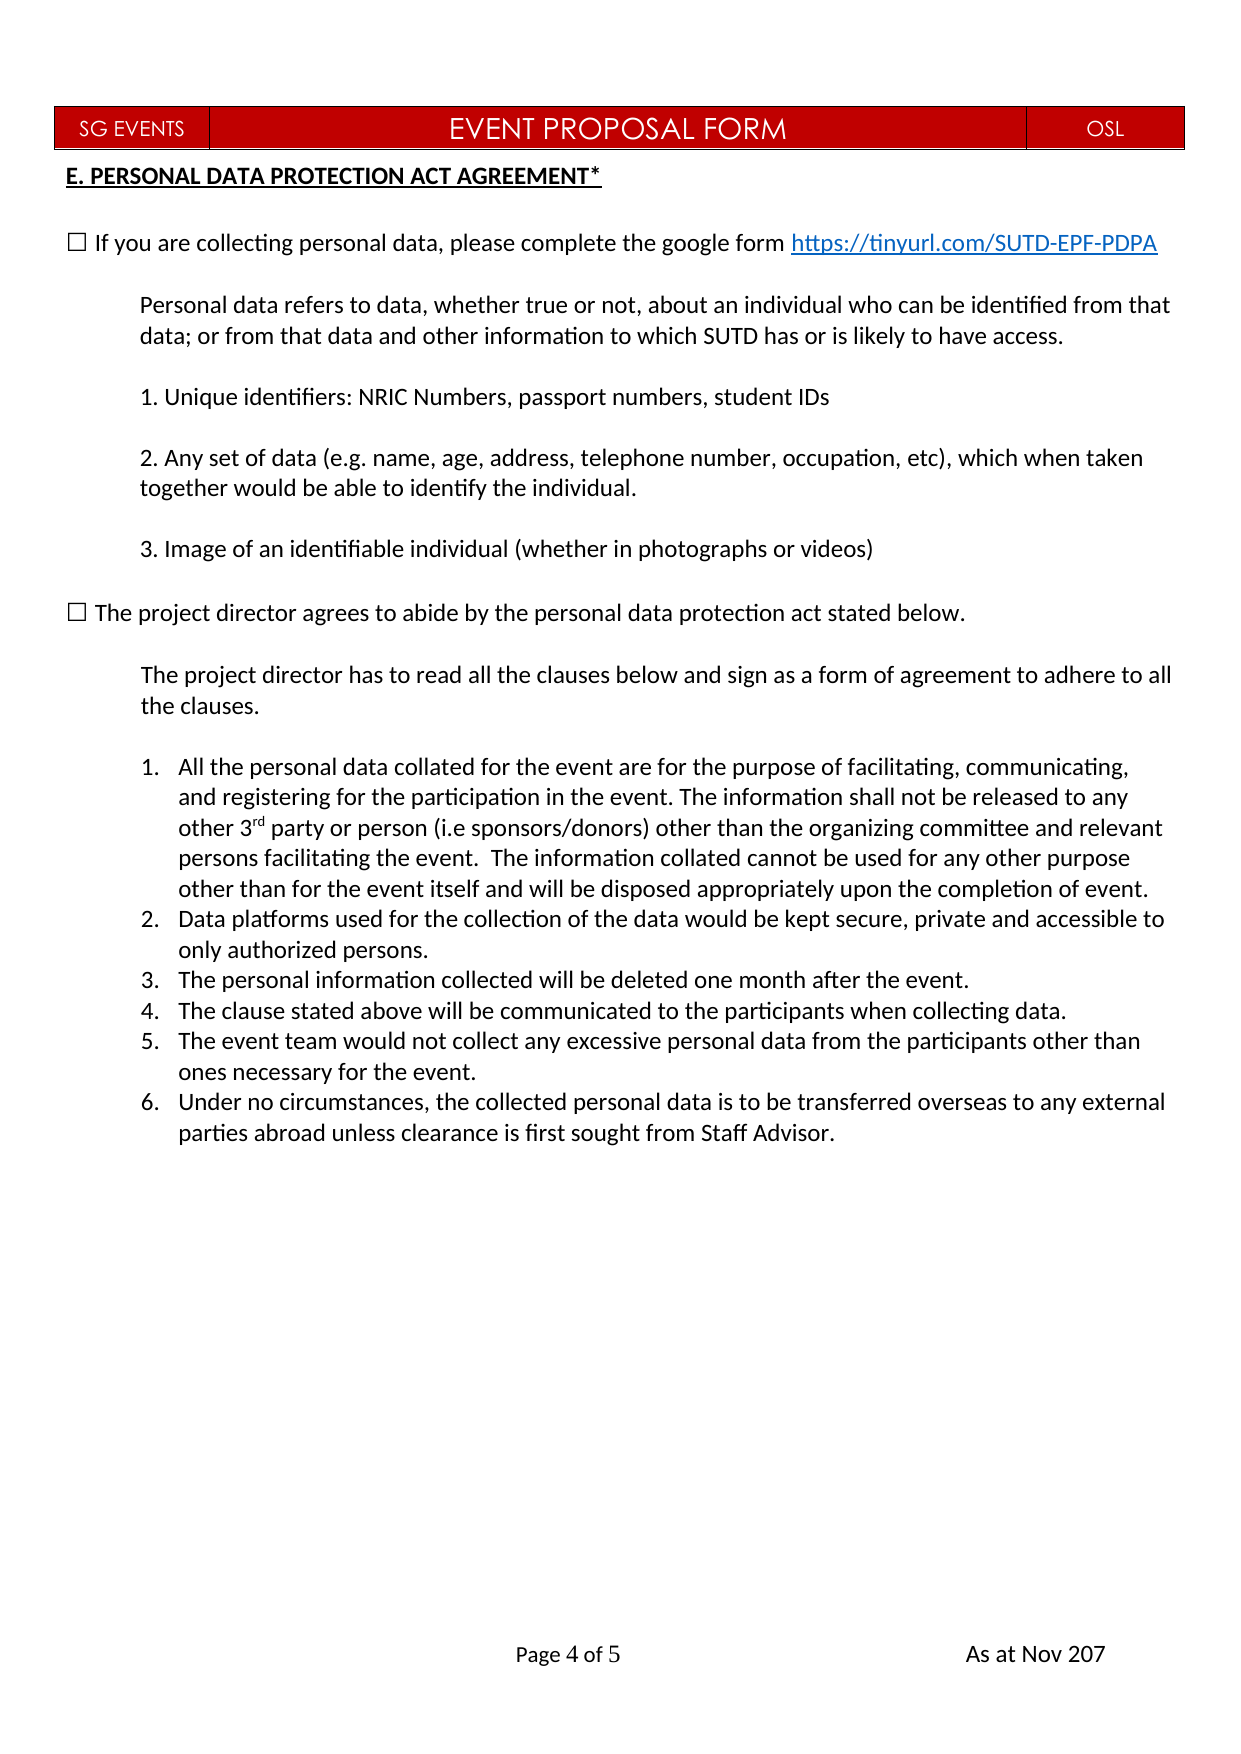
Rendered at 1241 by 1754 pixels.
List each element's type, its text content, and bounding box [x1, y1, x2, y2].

text Personal data refers to data, whether true or not, about an individual who can be identified from that data; or from that data and other information to which SUTD has or is likely to have access. [139, 289, 1173, 351]
text 2. Any set of data (e.g. name, age, address, telephone number, occupation, etc), which when taken together would be able to identify the individual. [139, 442, 1173, 503]
list The clause stated above will be communicated to the participants when collecting data. [141, 995, 1173, 1026]
list All the personal data collated for the event are for the purpose of facilitating, communicating, and registering for the participation in the event. The information shall not be released to any other 3rd party or person (i.e sponsors/donors) other than the organizing committee and relevant persons facilitating the event. The information collated cannot be used for any other purpose other than for the event itself and will be disposed appropriately upon the completion of event. [141, 751, 1173, 903]
text E. PERSONAL DATA PROTECTION ACT AGREEMENT* [66, 160, 1173, 191]
list The event team would not collect any excessive personal data from the participants other than ones necessary for the event. [141, 1026, 1173, 1087]
list Under no circumstances, the collected personal data is to be transferred overseas to any external parties abroad unless clearance is first sought from Staff Advisor. [141, 1087, 1173, 1148]
text ☐ The project director agrees to abide by the personal data protection act stated below. [66, 595, 1173, 629]
text 1. Unique identifiers: NRIC Numbers, passport numbers, student IDs [139, 381, 1173, 412]
text 3. Image of an identifiable individual (whether in photographs or videos) [139, 534, 1173, 564]
text The project director has to read all the clauses below and sign as a form of agreement to adhere to all the clauses. [141, 659, 1173, 720]
list The personal information collected will be deleted one month after the event. [141, 964, 1173, 995]
text ☐ If you are collecting personal data, please complete the google form https://tinyurl.com/SUTD-EPF-PDPA [66, 225, 1173, 259]
list Data platforms used for the collection of the data would be kept secure, private and accessible to only authorized persons. [141, 903, 1173, 964]
